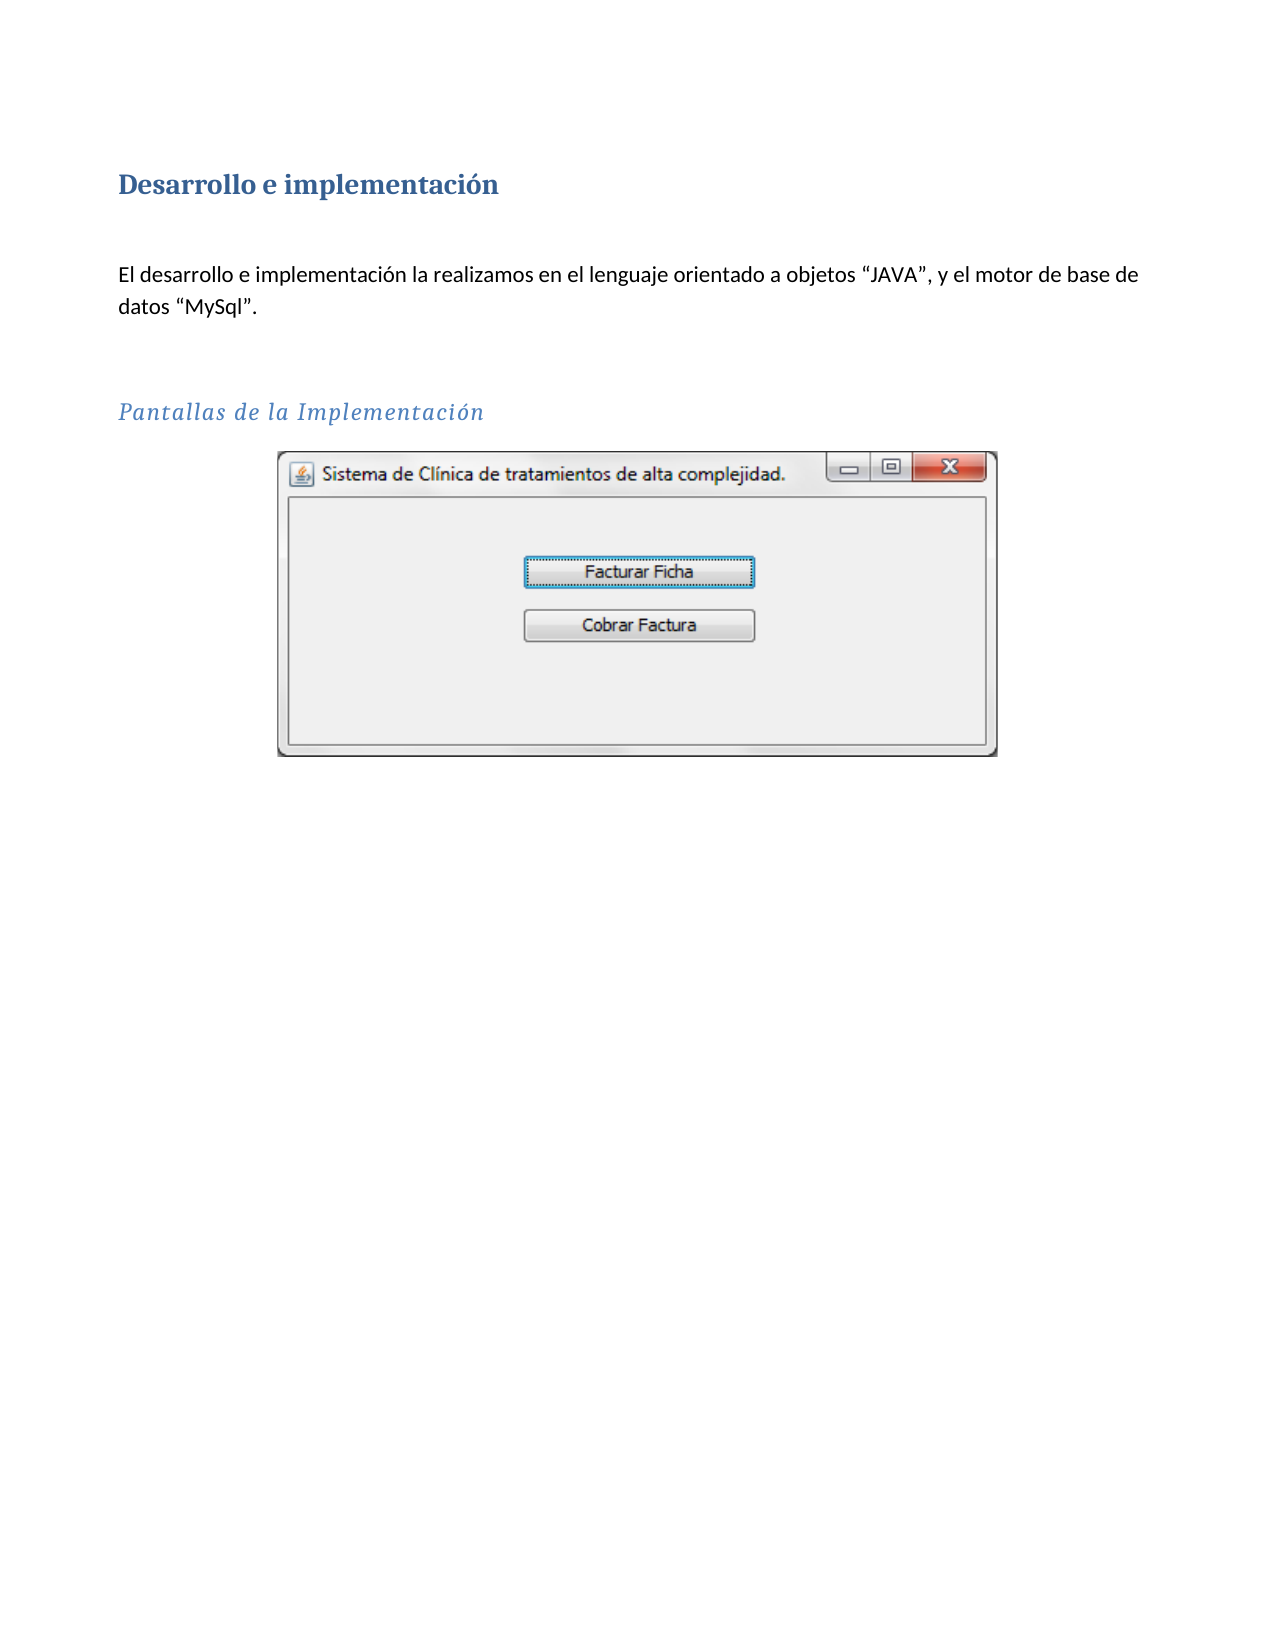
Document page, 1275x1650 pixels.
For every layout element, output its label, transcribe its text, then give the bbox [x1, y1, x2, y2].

picture [277, 451, 998, 757]
subtitle Desarrollo e implementación [118, 168, 1157, 202]
text El desarrollo e implementación la realizamos en el lenguaje orientado a objetos “JAVA”, y el motor de base de datos “MySql”. [118, 260, 1157, 320]
subtitle Pantallas de la Implementación [118, 398, 1157, 427]
